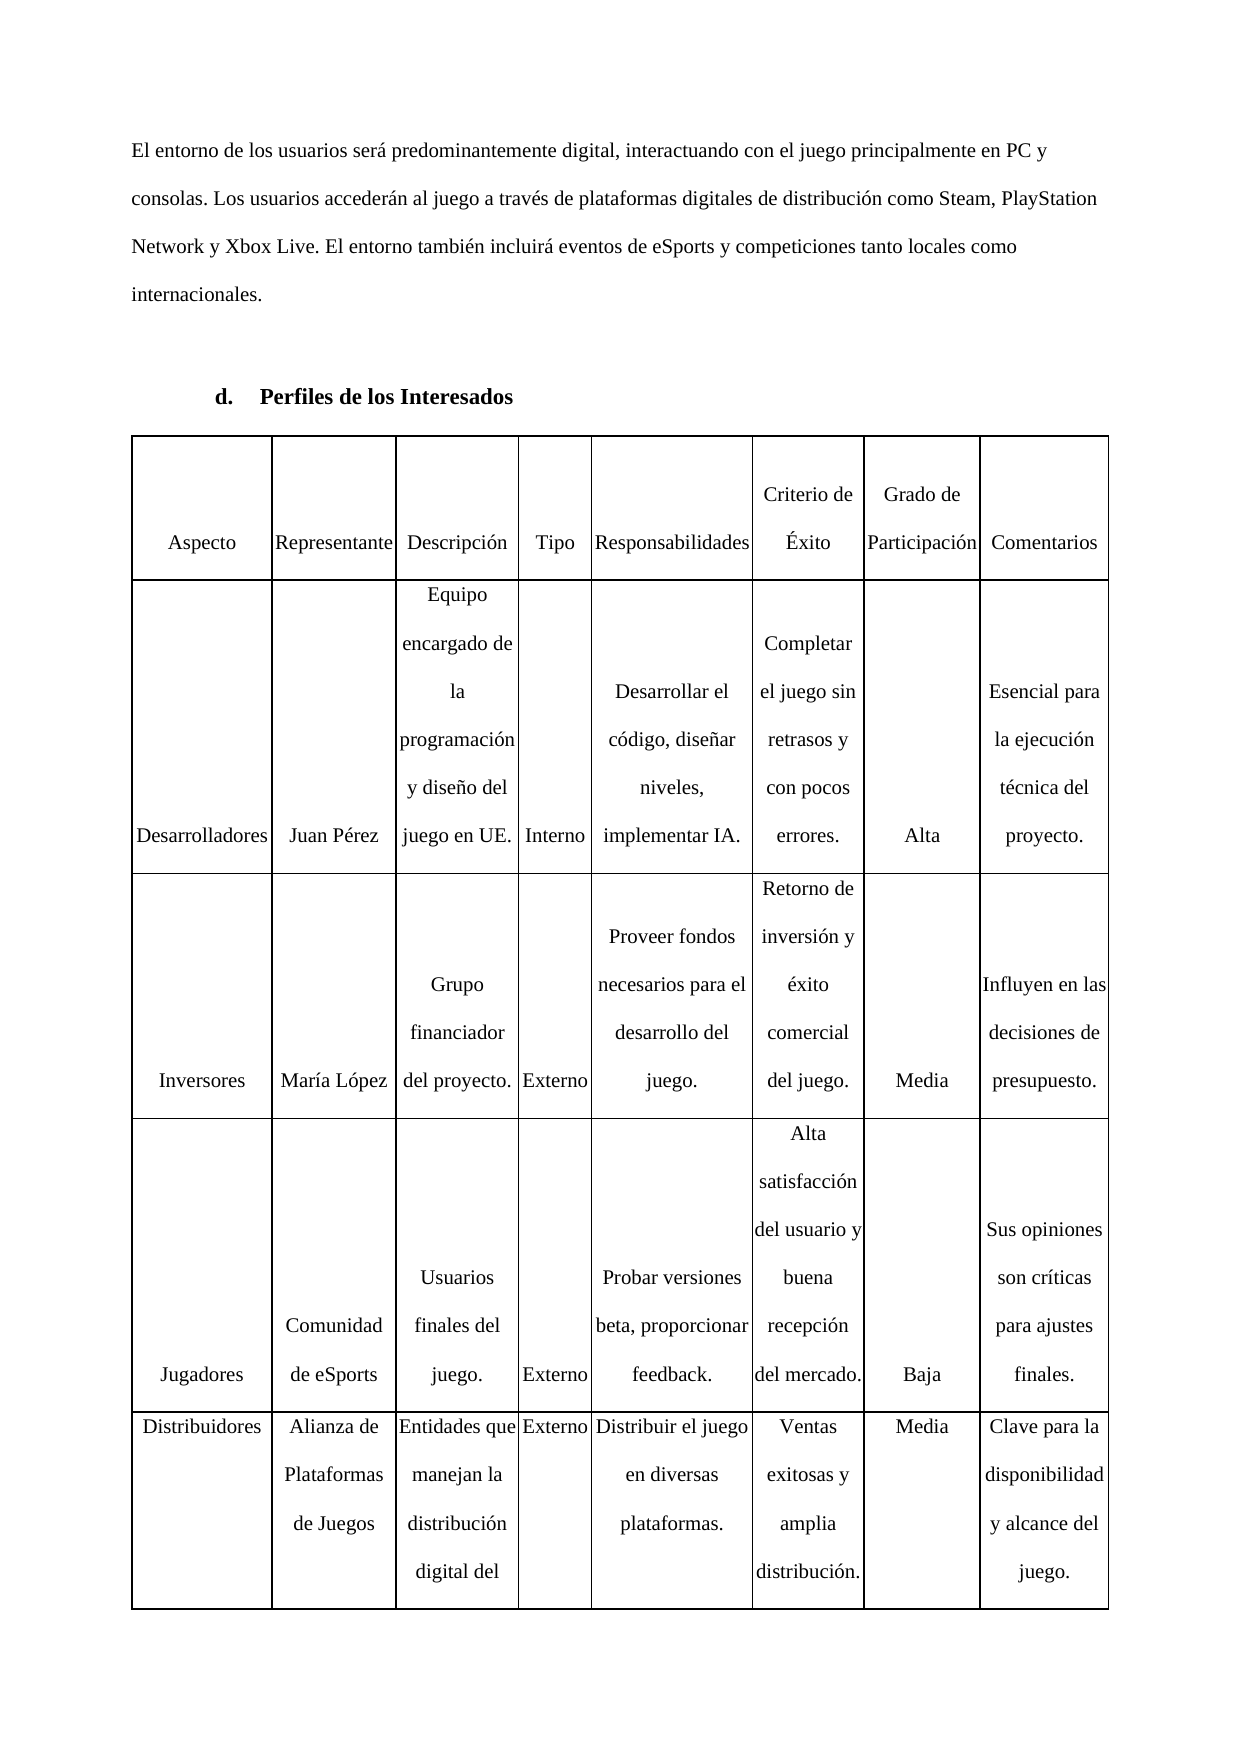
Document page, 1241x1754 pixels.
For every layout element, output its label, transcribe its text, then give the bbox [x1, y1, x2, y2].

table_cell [397, 1413, 518, 1608]
table_cell Influyen en las decisiones de presupuesto. [981, 874, 1108, 1118]
table_cell Sus opiniones son críticas para ajustes finales. [981, 1119, 1108, 1411]
table_cell Usuarios finales del juego. [397, 1119, 518, 1411]
text El entorno de los usuarios será predominantemente digital, interactuando con el juego principalmente en PC y consolas. Los usuarios accederán al juego a través de plataformas digitales de distribución como Steam, PlayStation Network y Xbox Live. El entorno también incluirá eventos de eSports y competiciones tanto locales como internacionales. [131, 137, 1109, 306]
table_header Descripción [397, 437, 518, 579]
table_cell María López [273, 874, 395, 1118]
table_header Representante [273, 437, 395, 579]
table_header Tipo [519, 437, 591, 579]
table_cell Alta satisfacción del usuario y buena recepción del mercado. [753, 1119, 863, 1411]
table_cell Desarrolladores [133, 581, 271, 872]
table_cell Ventas exitosas y amplia distribución. [753, 1413, 863, 1608]
table_cell Alta [865, 581, 979, 872]
table_header Comentarios [981, 437, 1108, 579]
table_header Criterio de Éxito [753, 437, 863, 579]
table_cell Grupo financiador del proyecto. [397, 874, 518, 1118]
table_cell Externo [519, 1119, 591, 1411]
table_cell Externo [519, 874, 591, 1118]
table_cell Externo [519, 1413, 591, 1608]
table_cell Juan Pérez [273, 581, 395, 872]
table_cell Baja [865, 1119, 979, 1411]
table_cell Desarrollar el código, diseñar niveles, implementar IA. [592, 581, 752, 872]
table_header Aspecto [133, 437, 271, 579]
table_cell Interno [519, 581, 591, 872]
table_cell Media [865, 874, 979, 1118]
table_cell Media [865, 1413, 979, 1608]
table_cell Completar el juego sin retrasos y con pocos errores. [753, 581, 863, 872]
table_cell Comunidad de eSports [273, 1119, 395, 1411]
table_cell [592, 1413, 752, 1608]
table_cell Equipo encargado de la programación y diseño del juego en UE. [397, 581, 518, 872]
table_header Responsabilidades [592, 437, 752, 579]
table_cell Jugadores [133, 1119, 271, 1411]
table_cell Inversores [133, 874, 271, 1118]
table_header Grado de Participación [865, 437, 979, 579]
table_cell Esencial para la ejecución técnica del proyecto. [981, 581, 1108, 872]
table_cell Probar versiones beta, proporcionar feedback. [592, 1119, 752, 1411]
table_cell Retorno de inversión y éxito comercial del juego. [753, 874, 863, 1118]
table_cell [981, 1413, 1108, 1608]
subtitle Perfiles de los Interesados [214, 383, 1109, 409]
table_cell Alianza de Plataformas de Juegos [273, 1413, 395, 1608]
table_cell Proveer fondos necesarios para el desarrollo del juego. [592, 874, 752, 1118]
table_cell Distribuidores [133, 1413, 271, 1608]
